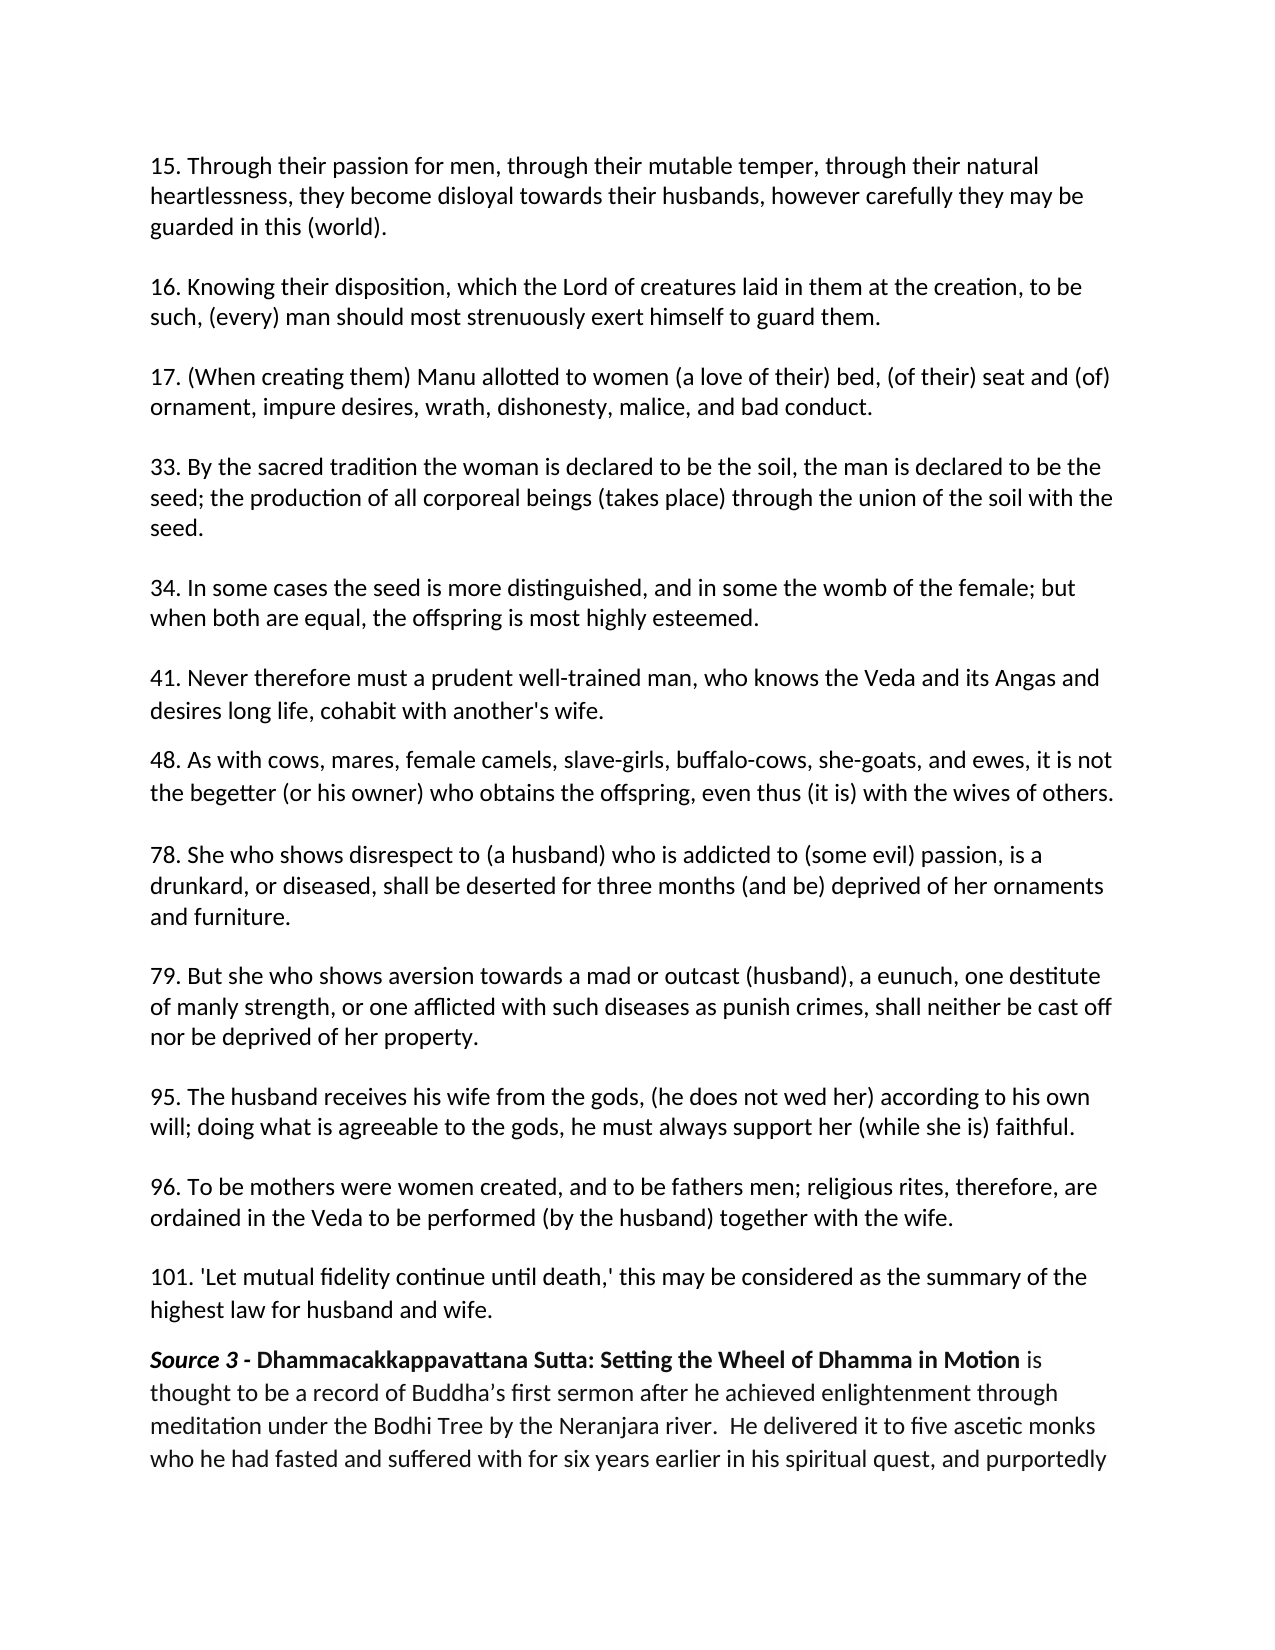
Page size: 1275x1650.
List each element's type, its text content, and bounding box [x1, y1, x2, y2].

text 33. By the sacred tradition the woman is declared to be the soil, the man is declared to be the seed; the production of all corporeal beings (takes place) through the union of the soil with the seed. [150, 451, 1125, 543]
text 96. To be mothers were women created, and to be fathers men; religious rites, therefore, are ordained in the Veda to be performed (by the husband) together with the wife. [150, 1171, 1125, 1232]
text 78. She who shows disrespect to (a husband) who is addicted to (some evil) passion, is a drunkard, or diseased, shall be deserted for three months (and be) deprived of her ornaments and furniture. [150, 839, 1125, 931]
text 34. In some cases the seed is more distinguished, and in some the womb of the female; but when both are equal, the offspring is most highly esteemed. [150, 572, 1125, 633]
text 15. Through their passion for men, through their mutable temper, through their natural heartlessness, they become disloyal towards their husbands, however carefully they may be guarded in this (world). [150, 150, 1125, 242]
text 16. Knowing their disposition, which the Lord of creatures laid in them at the creation, to be such, (every) man should most strenuously exert himself to guard them. [150, 271, 1125, 332]
text 95. The husband receives his wife from the gods, (he does not wed her) according to his own will; doing what is agreeable to the gods, he must always support her (while she is) faithful. [150, 1081, 1125, 1142]
text 79. But she who shows aversion towards a mad or outcast (husband), a eunuch, one destitute of manly strength, or one afflicted with such diseases as punish crimes, shall neither be cast off nor be deprived of her property. [150, 960, 1125, 1052]
text 48. As with cows, mares, female camels, slave-girls, buffalo-cows, she-goats, and ewes, it is not the begetter (or his owner) who obtains the offspring, even thus (it is) with the wives of others. [150, 744, 1125, 808]
text 17. (When creating them) Manu allotted to women (a love of their) bed, (of their) seat and (of) ornament, impure desires, wrath, dishonesty, malice, and bad conduct. [150, 361, 1125, 422]
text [150, 1344, 1125, 1473]
text 101. 'Let mutual fidelity continue until death,' this may be considered as the summary of the highest law for husband and wife. [150, 1261, 1125, 1325]
text 41. Never therefore must a prudent well-trained man, who knows the Veda and its Angas and desires long life, cohabit with another's wife. [150, 662, 1125, 726]
